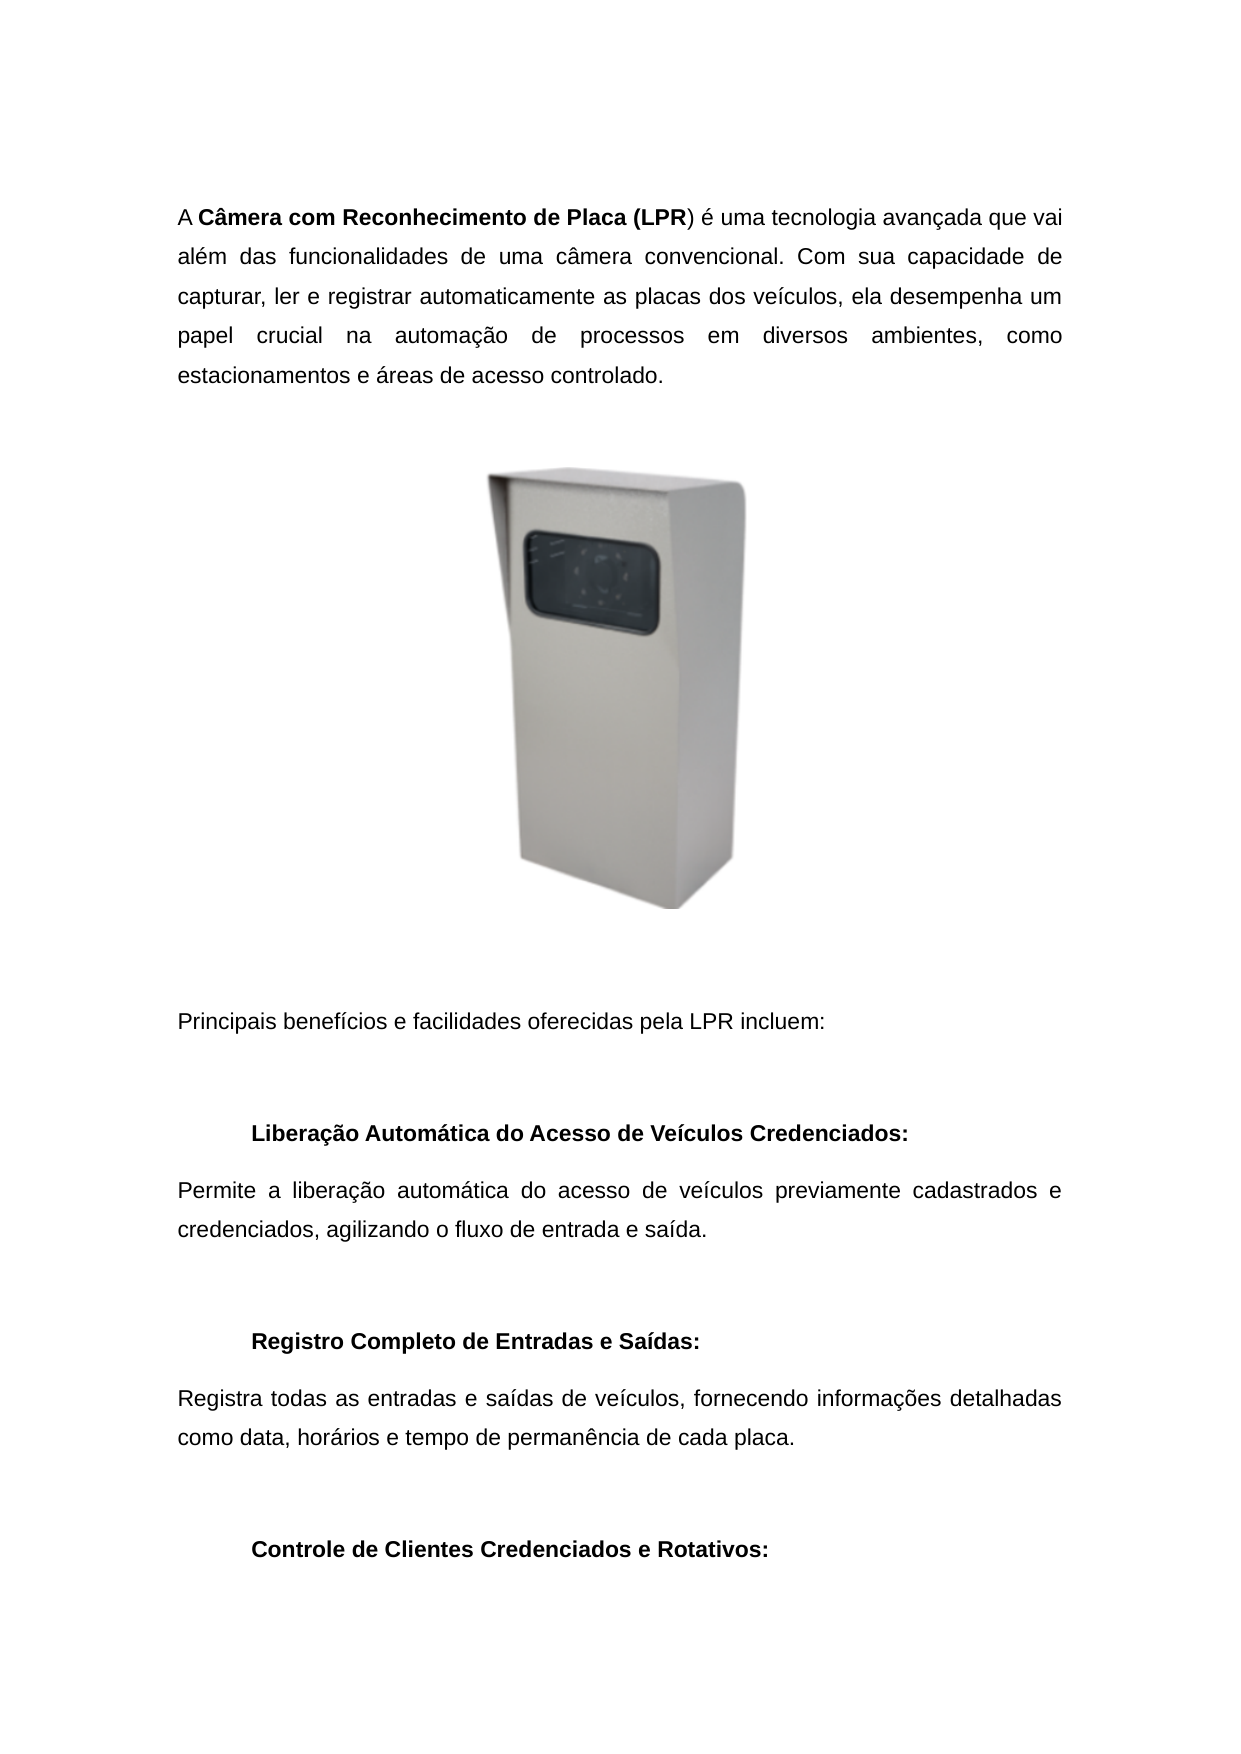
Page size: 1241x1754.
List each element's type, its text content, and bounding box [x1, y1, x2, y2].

text Registra todas as entradas e saídas de veículos, fornecendo informações detalhadas como data, horários e tempo de permanência de cada placa. [177, 1384, 1063, 1450]
text Liberação Automática do Acesso de Veículos Credenciados: [251, 1120, 1063, 1147]
text Permite a liberação automática do acesso de veículos previamente cadastrados e credenciados, agilizando o fluxo de entrada e saída. [177, 1177, 1063, 1242]
text Principais benefícios e facilidades oferecidas pela LPR incluem: [177, 1008, 1063, 1034]
picture [338, 467, 870, 909]
text A Câmera com Reconhecimento de Placa (LPR) é uma tecnologia avançada que vai além das funcionalidades de uma câmera convencional. Com sua capacidade de capturar, ler e registrar automaticamente as placas dos veículos, ela desempenha um papel crucial na automação de processos em diversos ambientes, como estacionamentos e áreas de acesso controlado. [177, 204, 1063, 388]
text Controle de Clientes Credenciados e Rotativos: [177, 1536, 1063, 1563]
text Registro Completo de Entradas e Saídas: [177, 1328, 1063, 1355]
